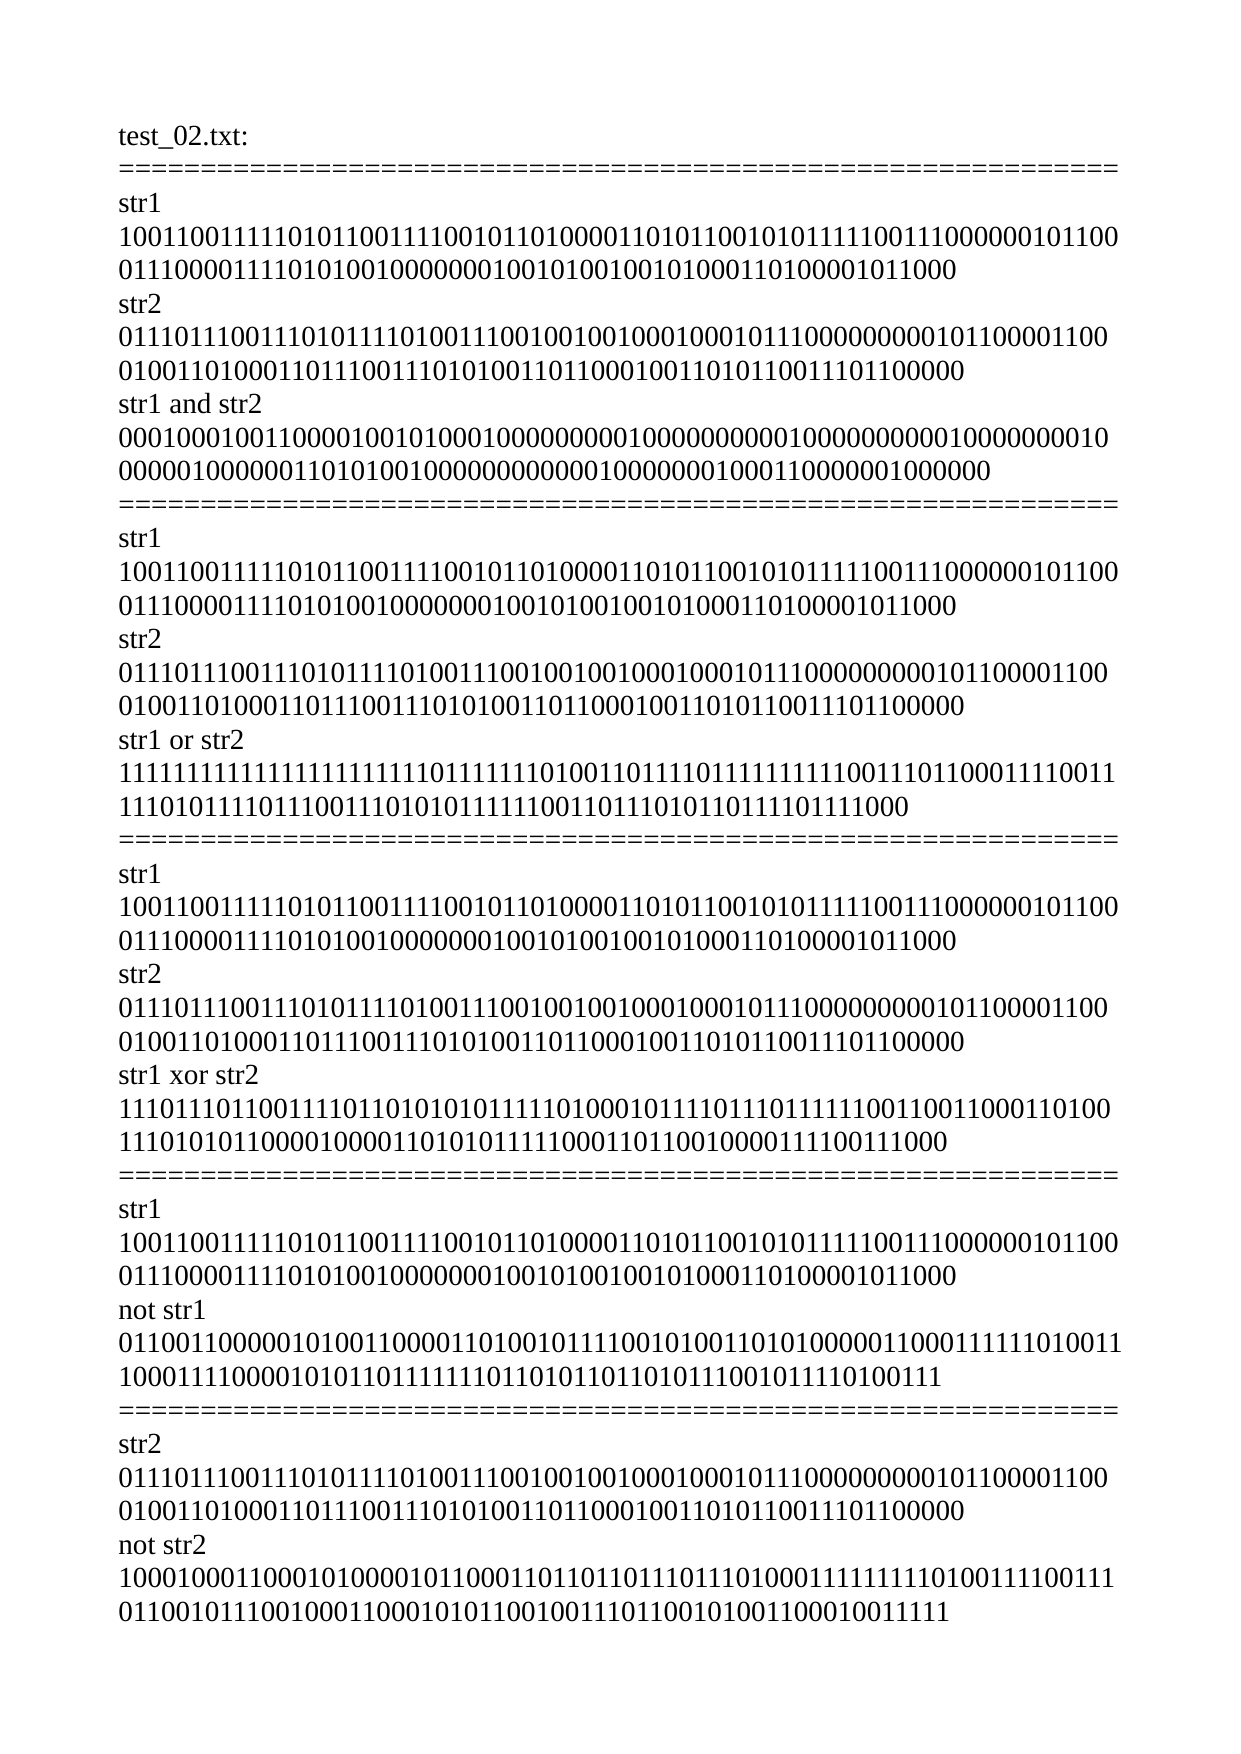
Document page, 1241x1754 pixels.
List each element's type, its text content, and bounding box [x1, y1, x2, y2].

text str1 10011001111101011001111001011010000110101100101011111001110000001011000111000011110101001000000010010100100101000110100001011000 [118, 521, 1122, 621]
text ============================================================= [118, 822, 1122, 856]
text str2 01110111001110101111010011100100100100010001011100000000010110000110001001101000110111001110101001101100010011010110011101100000 [118, 957, 1122, 1057]
text not str1 01100110000010100110000110100101111001010011010100000110001111110100111000111100001010110111111101101011011010111001011110100111 [118, 1292, 1122, 1393]
text str1 10011001111101011001111001011010000110101100101011111001110000001011000111000011110101001000000010010100100101000110100001011000 [118, 1191, 1122, 1292]
text str1 or str2 11111111111111111111111011111110100110111101111111111001110110001111001111101011110111001110101011111100110111010110111101111000 [118, 722, 1122, 822]
text ============================================================= [118, 487, 1122, 521]
text ============================================================= [118, 1393, 1122, 1426]
text str1 and str2 00010001001100001001010001000000000100000000001000000000010000000010000001000000110101001000000000000100000001000110000001000000 [118, 386, 1122, 487]
text test_02.txt: [118, 118, 1122, 152]
text str2 01110111001110101111010011100100100100010001011100000000010110000110001001101000110111001110101001101100010011010110011101100000 [118, 286, 1122, 386]
text str1 10011001111101011001111001011010000110101100101011111001110000001011000111000011110101001000000010010100100101000110100001011000 [118, 856, 1122, 957]
text ============================================================= [118, 152, 1122, 185]
text str1 10011001111101011001111001011010000110101100101011111001110000001011000111000011110101001000000010010100100101000110100001011000 [118, 185, 1122, 286]
text not str2 10001000110001010000101100011011011011101110100011111111101001111001110110010111001000110001010110010011101100101001100010011111 [118, 1527, 1122, 1627]
text str1 xor str2 11101110110011110110101010111110100010111101110111111001100110001101001110101011000010000110101011111000110110010000111100111000 [118, 1057, 1122, 1158]
text ============================================================= [118, 1158, 1122, 1191]
text str2 01110111001110101111010011100100100100010001011100000000010110000110001001101000110111001110101001101100010011010110011101100000 [118, 1426, 1122, 1527]
text str2 01110111001110101111010011100100100100010001011100000000010110000110001001101000110111001110101001101100010011010110011101100000 [118, 621, 1122, 722]
